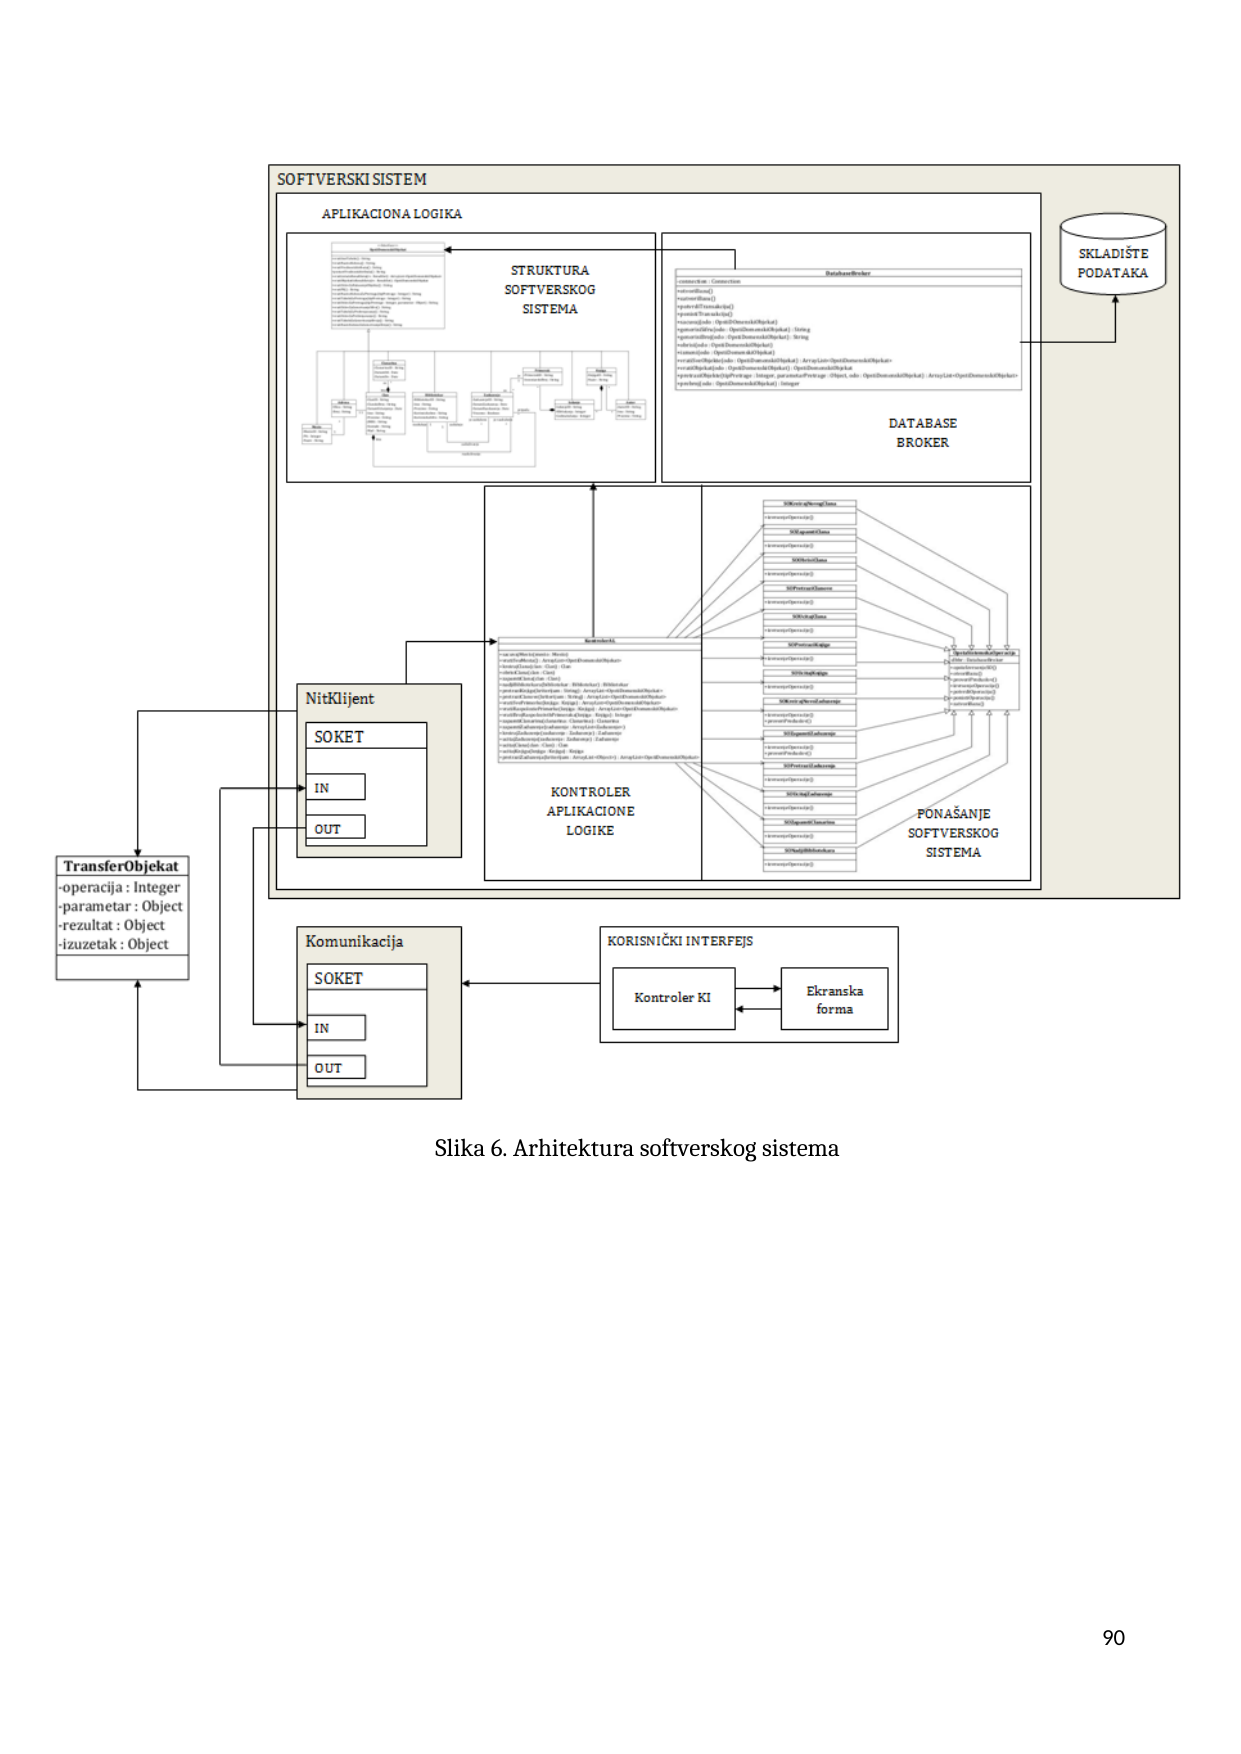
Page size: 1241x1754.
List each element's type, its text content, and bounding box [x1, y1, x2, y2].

text Slika 6. Arhitektura softverskog sistema [150, 1134, 1125, 1163]
picture [46, 150, 1192, 1110]
